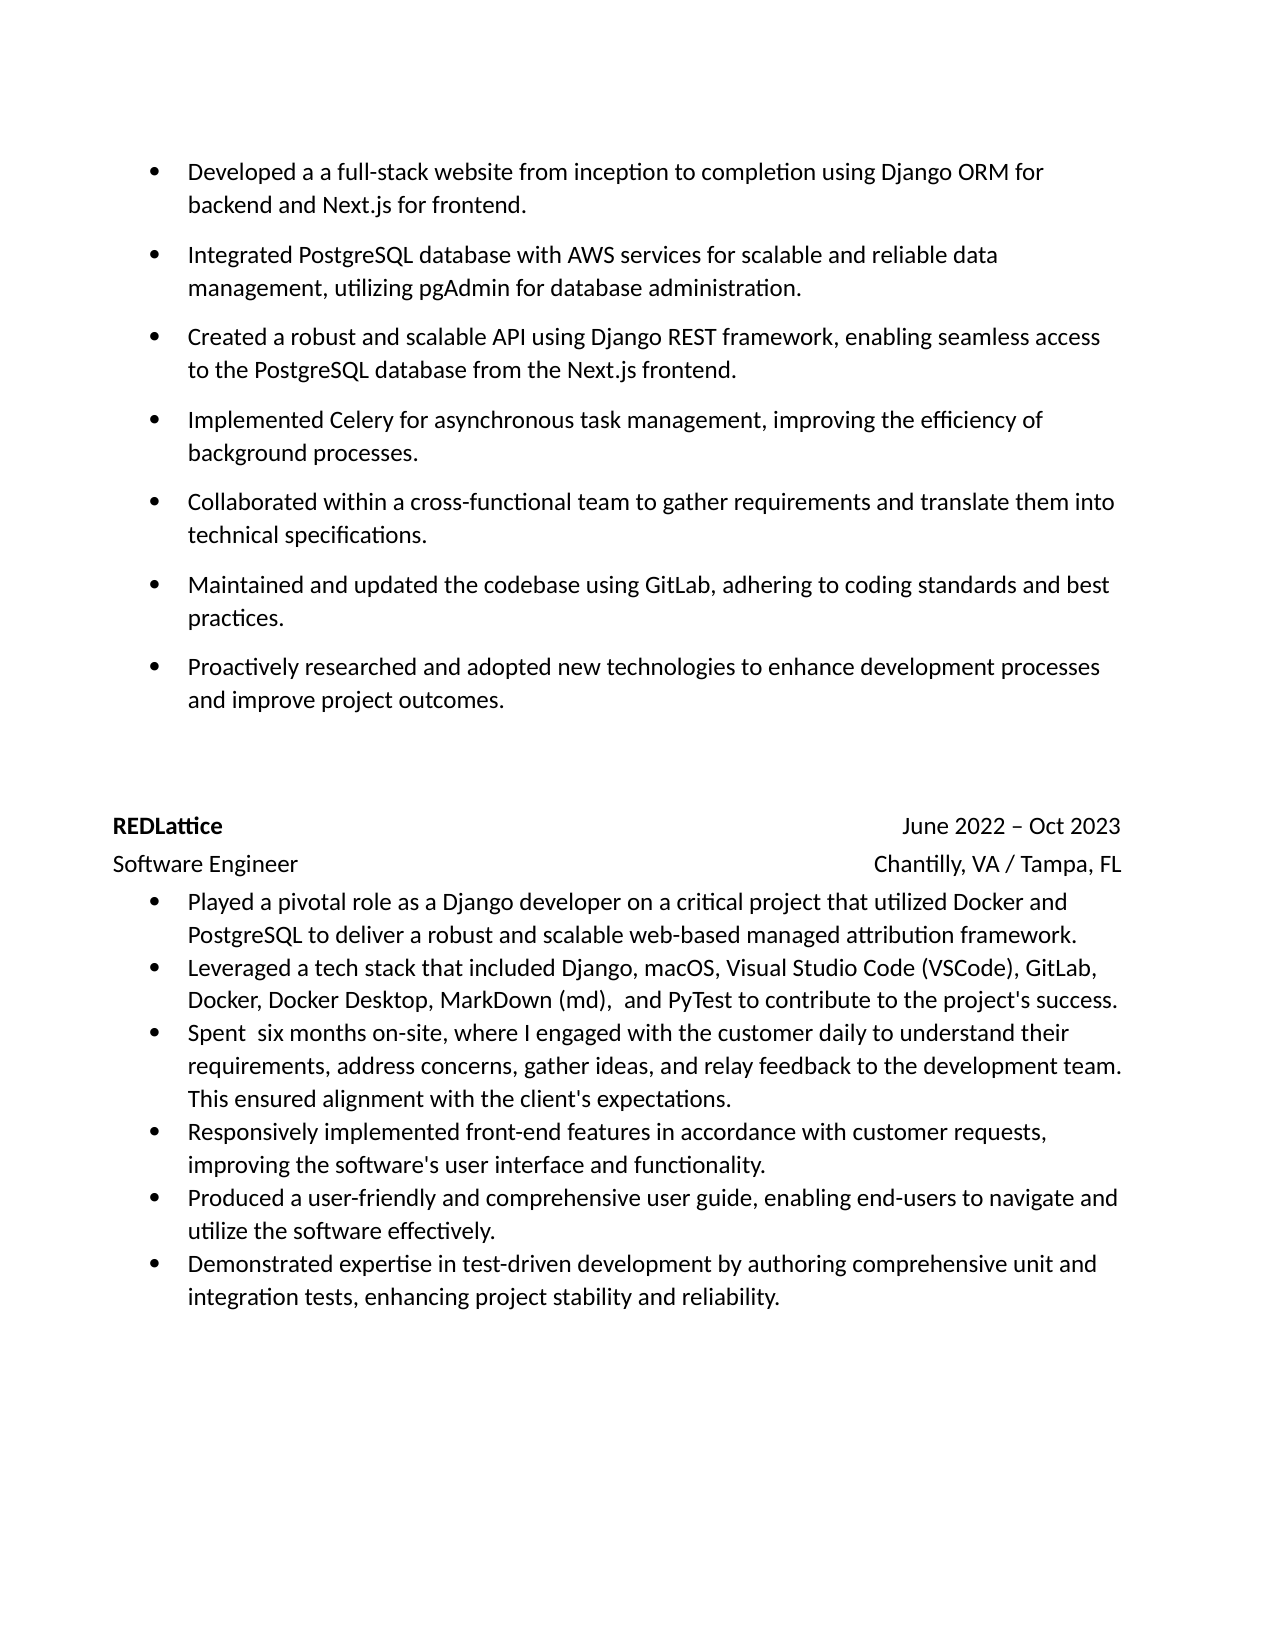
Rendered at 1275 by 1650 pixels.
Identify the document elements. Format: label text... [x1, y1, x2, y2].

list Created a robust and scalable API using Django REST framework, enabling seamless access to the PostgreSQL database from the Next.js frontend. [150, 321, 1125, 385]
list Demonstrated expertise in test-driven development by authoring comprehensive unit and integration tests, enhancing project stability and reliability. [150, 1248, 1125, 1311]
list Developed a a full-stack website from inception to completion using Django ORM for backend and Next.js for frontend. [150, 156, 1125, 220]
list Spent six months on-site, where I engaged with the customer daily to understand their requirements, address concerns, gather ideas, and relay feedback to the development team. This ensured alignment with the client's expectations. [150, 1017, 1125, 1114]
list Responsively implemented front-end features in accordance with customer requests, improving the software's user interface and functionality. [150, 1116, 1125, 1180]
list Played a pivotal role as a Django developer on a critical project that utilized Docker and PostgreSQL to deliver a robust and scalable web-based managed attribution framework. [150, 886, 1125, 949]
list Produced a user-friendly and comprehensive user guide, enabling end-users to navigate and utilize the software effectively. [150, 1182, 1125, 1246]
list Collaborated within a cross-functional team to gather requirements and translate them into technical specifications. [150, 486, 1125, 550]
text REDLattice June 2022 – Oct 2023 [113, 810, 1124, 840]
list Maintained and updated the codebase using GitLab, adhering to coding standards and best practices. [150, 569, 1125, 632]
list Leveraged a tech stack that included Django, macOS, Visual Studio Code (VSCode), GitLab, Docker, Docker Desktop, MarkDown (md), and PyTest to contribute to the project's success. [150, 952, 1125, 1015]
list Integrated PostgreSQL database with AWS services for scalable and reliable data management, utilizing pgAdmin for database administration. [150, 239, 1125, 302]
text Software Engineer Chantilly, VA / Tampa, FL [113, 848, 1124, 878]
list Implemented Celery for asynchronous task management, improving the efficiency of background processes. [150, 404, 1125, 467]
list Proactively researched and adopted new technologies to enhance development processes and improve project outcomes. [150, 651, 1125, 715]
